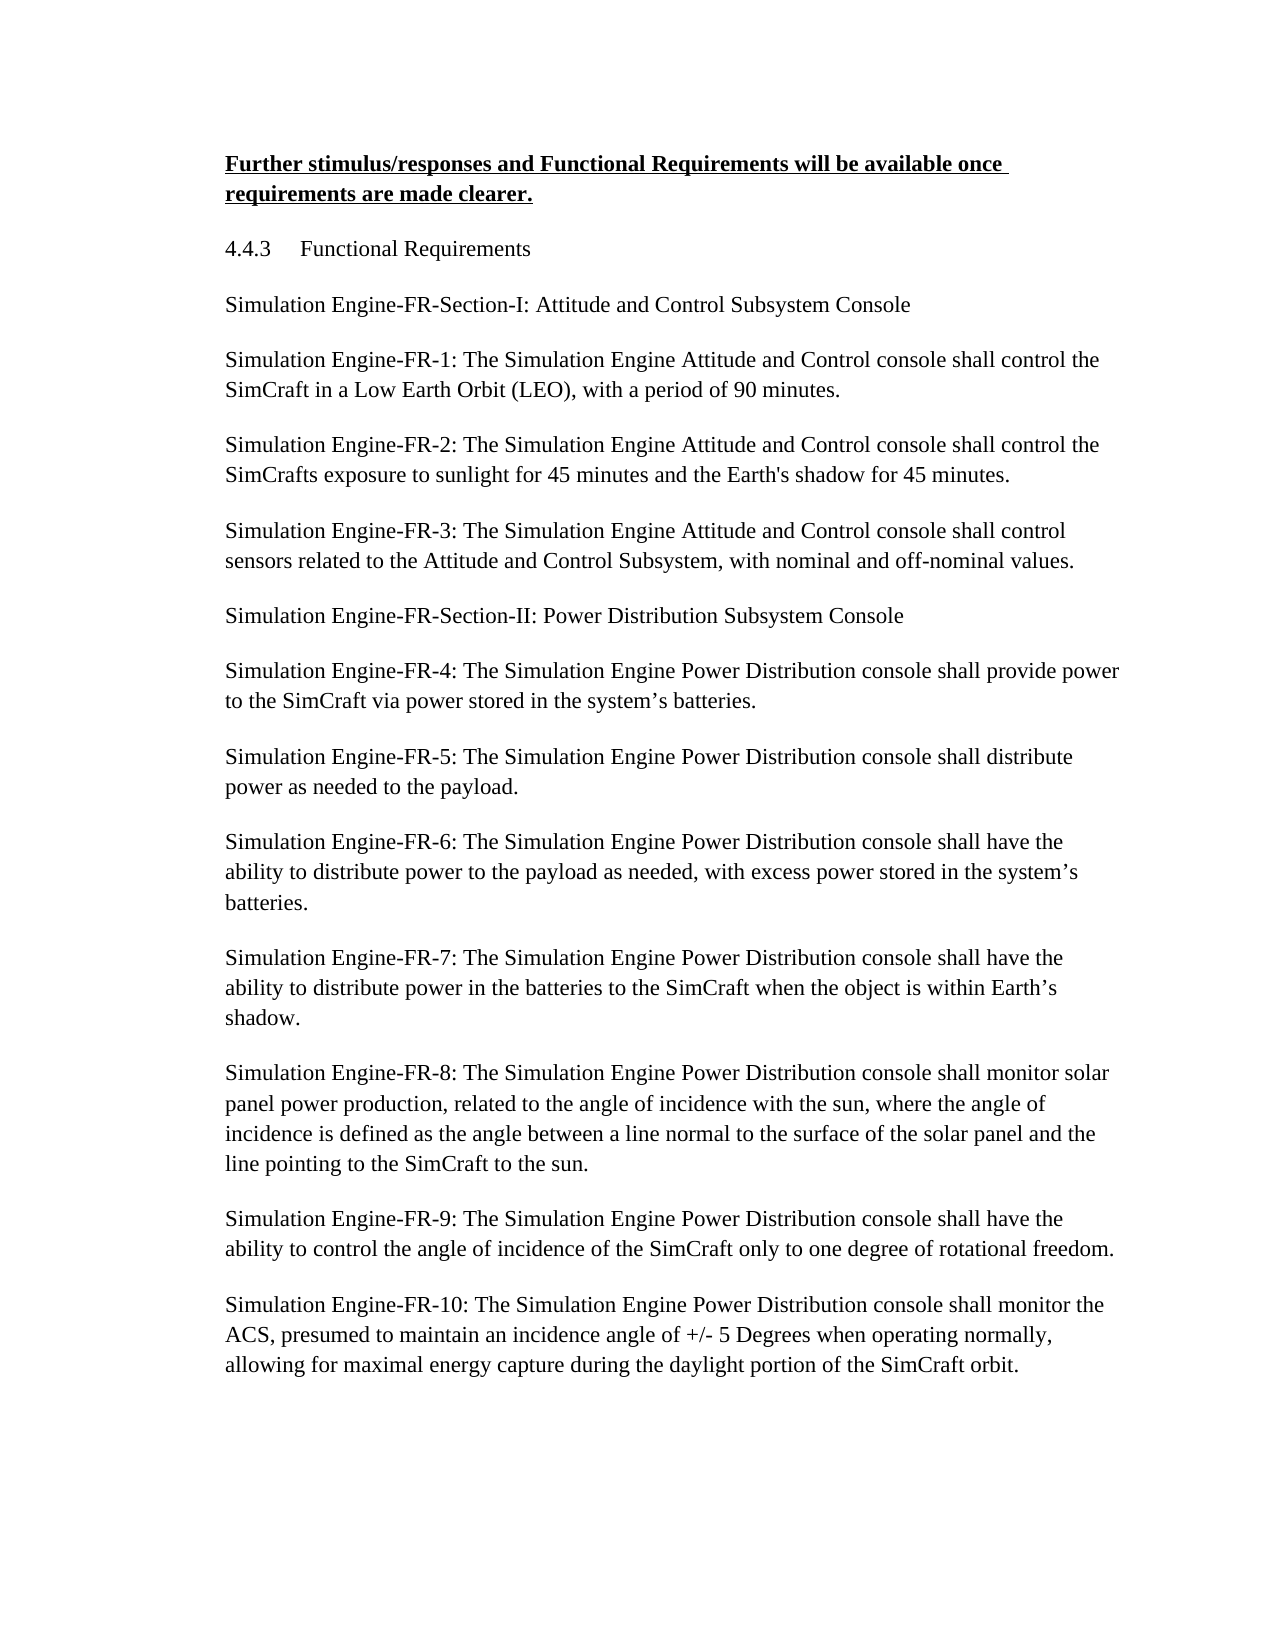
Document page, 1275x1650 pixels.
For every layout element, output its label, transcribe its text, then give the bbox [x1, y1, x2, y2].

text Simulation Engine-FR-Section-II: Power Distribution Subsystem Console [225, 602, 1125, 628]
text Simulation Engine-FR-6: The Simulation Engine Power Distribution console shall have the ability to distribute power to the payload as needed, with excess power stored in the system’s batteries. [225, 828, 1125, 915]
text Further stimulus/responses and Functional Requirements will be available once requirements are made clearer. [225, 150, 1125, 207]
text Simulation Engine-FR-10: The Simulation Engine Power Distribution console shall monitor the ACS, presumed to maintain an incidence angle of +/- 5 Degrees when operating normally, allowing for maximal energy capture during the daylight portion of the SimCraft orbit. [225, 1291, 1125, 1377]
text 4.4.3 Functional Requirements [225, 235, 1125, 262]
text Simulation Engine-FR-3: The Simulation Engine Attitude and Control console shall control sensors related to the Attitude and Control Subsystem, with nominal and off-nominal values. [225, 517, 1125, 573]
text Simulation Engine-FR-7: The Simulation Engine Power Distribution console shall have the ability to distribute power in the batteries to the SimCraft when the object is within Earth’s shadow. [225, 944, 1125, 1031]
text Simulation Engine-FR-5: The Simulation Engine Power Distribution console shall distribute power as needed to the payload. [225, 743, 1125, 799]
text Simulation Engine-FR-2: The Simulation Engine Attitude and Control console shall control the SimCrafts exposure to sunlight for 45 minutes and the Earth's shadow for 45 minutes. [225, 431, 1125, 488]
text Simulation Engine-FR-4: The Simulation Engine Power Distribution console shall provide power to the SimCraft via power stored in the system’s batteries. [225, 657, 1125, 714]
text Simulation Engine-FR-8: The Simulation Engine Power Distribution console shall monitor solar panel power production, related to the angle of incidence with the sun, where the angle of incidence is defined as the angle between a line normal to the surface of the solar panel and the line pointing to the SimCraft to the sun. [225, 1059, 1125, 1176]
text Simulation Engine-FR-9: The Simulation Engine Power Distribution console shall have the ability to control the angle of incidence of the SimCraft only to one degree of rotational freedom. [225, 1205, 1125, 1262]
text Simulation Engine-FR-Section-I: Attitude and Control Subsystem Console [225, 291, 1125, 317]
text Simulation Engine-FR-1: The Simulation Engine Attitude and Control console shall control the SimCraft in a Low Earth Orbit (LEO), with a period of 90 minutes. [225, 346, 1125, 402]
